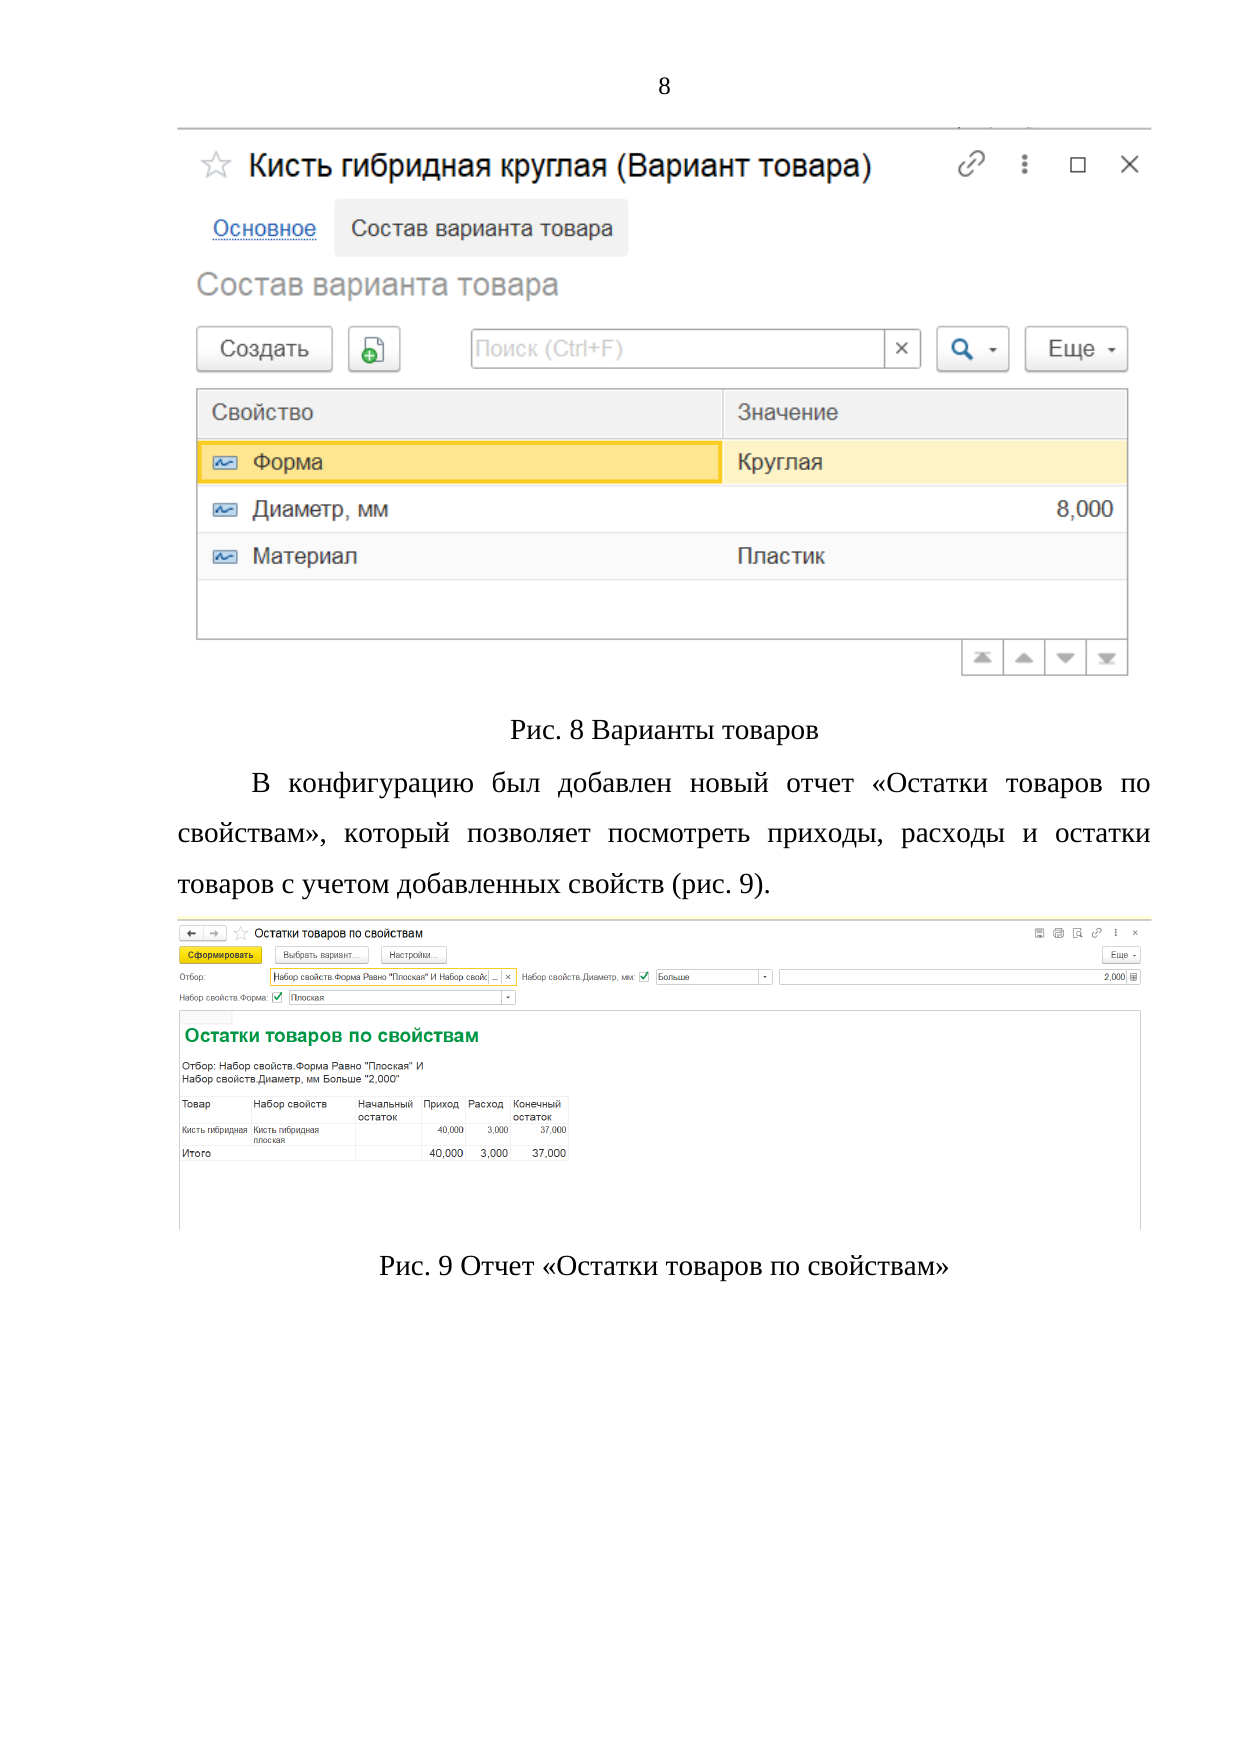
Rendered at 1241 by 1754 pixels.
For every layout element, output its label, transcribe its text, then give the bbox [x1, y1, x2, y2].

text Рис. 9 Отчет «Остатки товаров по свойствам» [177, 1248, 1152, 1282]
picture [177, 916, 1152, 1230]
text В конфигурацию был добавлен новый отчет «Остатки товаров по свойствам», который позволяет посмотреть приходы, расходы и остатки товаров с учетом добавленных свойств (рис. 9). [177, 765, 1152, 899]
text Рис. 8 Варианты товаров [177, 712, 1152, 746]
picture [177, 127, 1152, 694]
